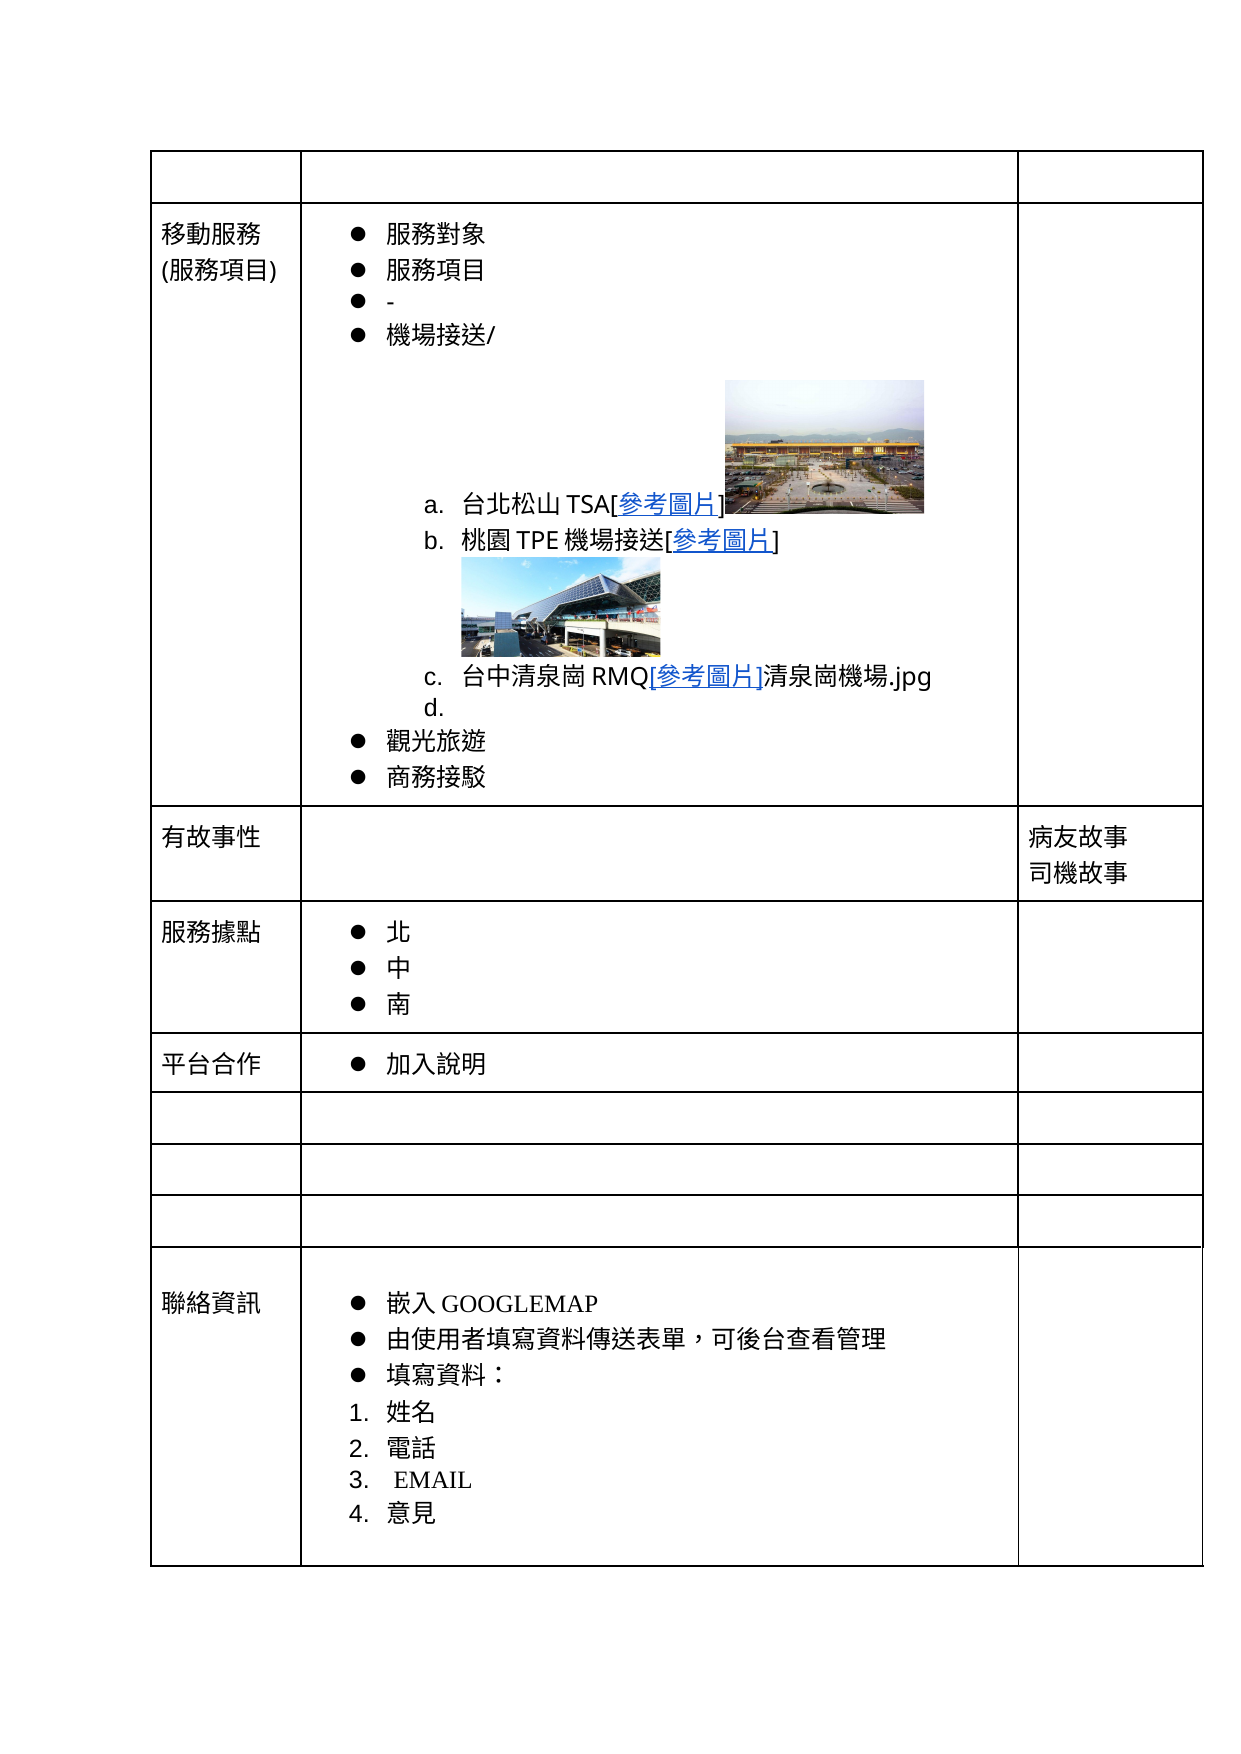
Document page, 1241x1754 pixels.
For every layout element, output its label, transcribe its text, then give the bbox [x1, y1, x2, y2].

table_cell 服務據點 [152, 902, 300, 1032]
table_cell [152, 1145, 300, 1194]
table_cell [1019, 1196, 1202, 1246]
table_cell [1019, 902, 1202, 1032]
table_cell 北 中 南 [302, 902, 1017, 1032]
table_cell [302, 807, 1017, 900]
table_cell [152, 1093, 300, 1142]
table_cell [302, 1145, 1017, 1194]
table_cell 病友故事 司機故事 [1019, 807, 1202, 900]
table_cell [152, 1196, 300, 1246]
table_cell 嵌入GOOGLEMAP 由使用者填寫資料傳送表單，可後台查看管理 填寫資料： 姓名 電話 EMAIL 意見 [302, 1248, 1018, 1565]
table_cell 平台合作 [152, 1034, 300, 1091]
table_cell [302, 152, 1017, 202]
table_cell [1019, 1034, 1202, 1091]
table_cell [1019, 152, 1202, 202]
table_cell [1019, 1145, 1202, 1194]
picture [461, 557, 661, 657]
table_cell 聯絡資訊 [152, 1248, 300, 1565]
table_cell 移動服務 (服務項目) [152, 204, 300, 804]
table_cell [302, 1196, 1017, 1246]
table_cell 加入說明 [302, 1034, 1017, 1091]
table_cell [1019, 1093, 1202, 1142]
table_cell 服務對象 服務項目 - 機場接送/ 台北松山TSA[參考圖片] 桃園TPE機場接送[參考圖片] 台中清泉崗RMQ[參考圖片]清泉崗機場.jpg 觀光旅遊 商務接駁 [302, 204, 1017, 804]
table_cell [1019, 1246, 1202, 1565]
table_cell [302, 1093, 1017, 1142]
table_cell [1019, 204, 1202, 804]
table_cell [152, 152, 300, 202]
table_cell 有故事性 [152, 807, 300, 900]
picture [725, 380, 925, 514]
